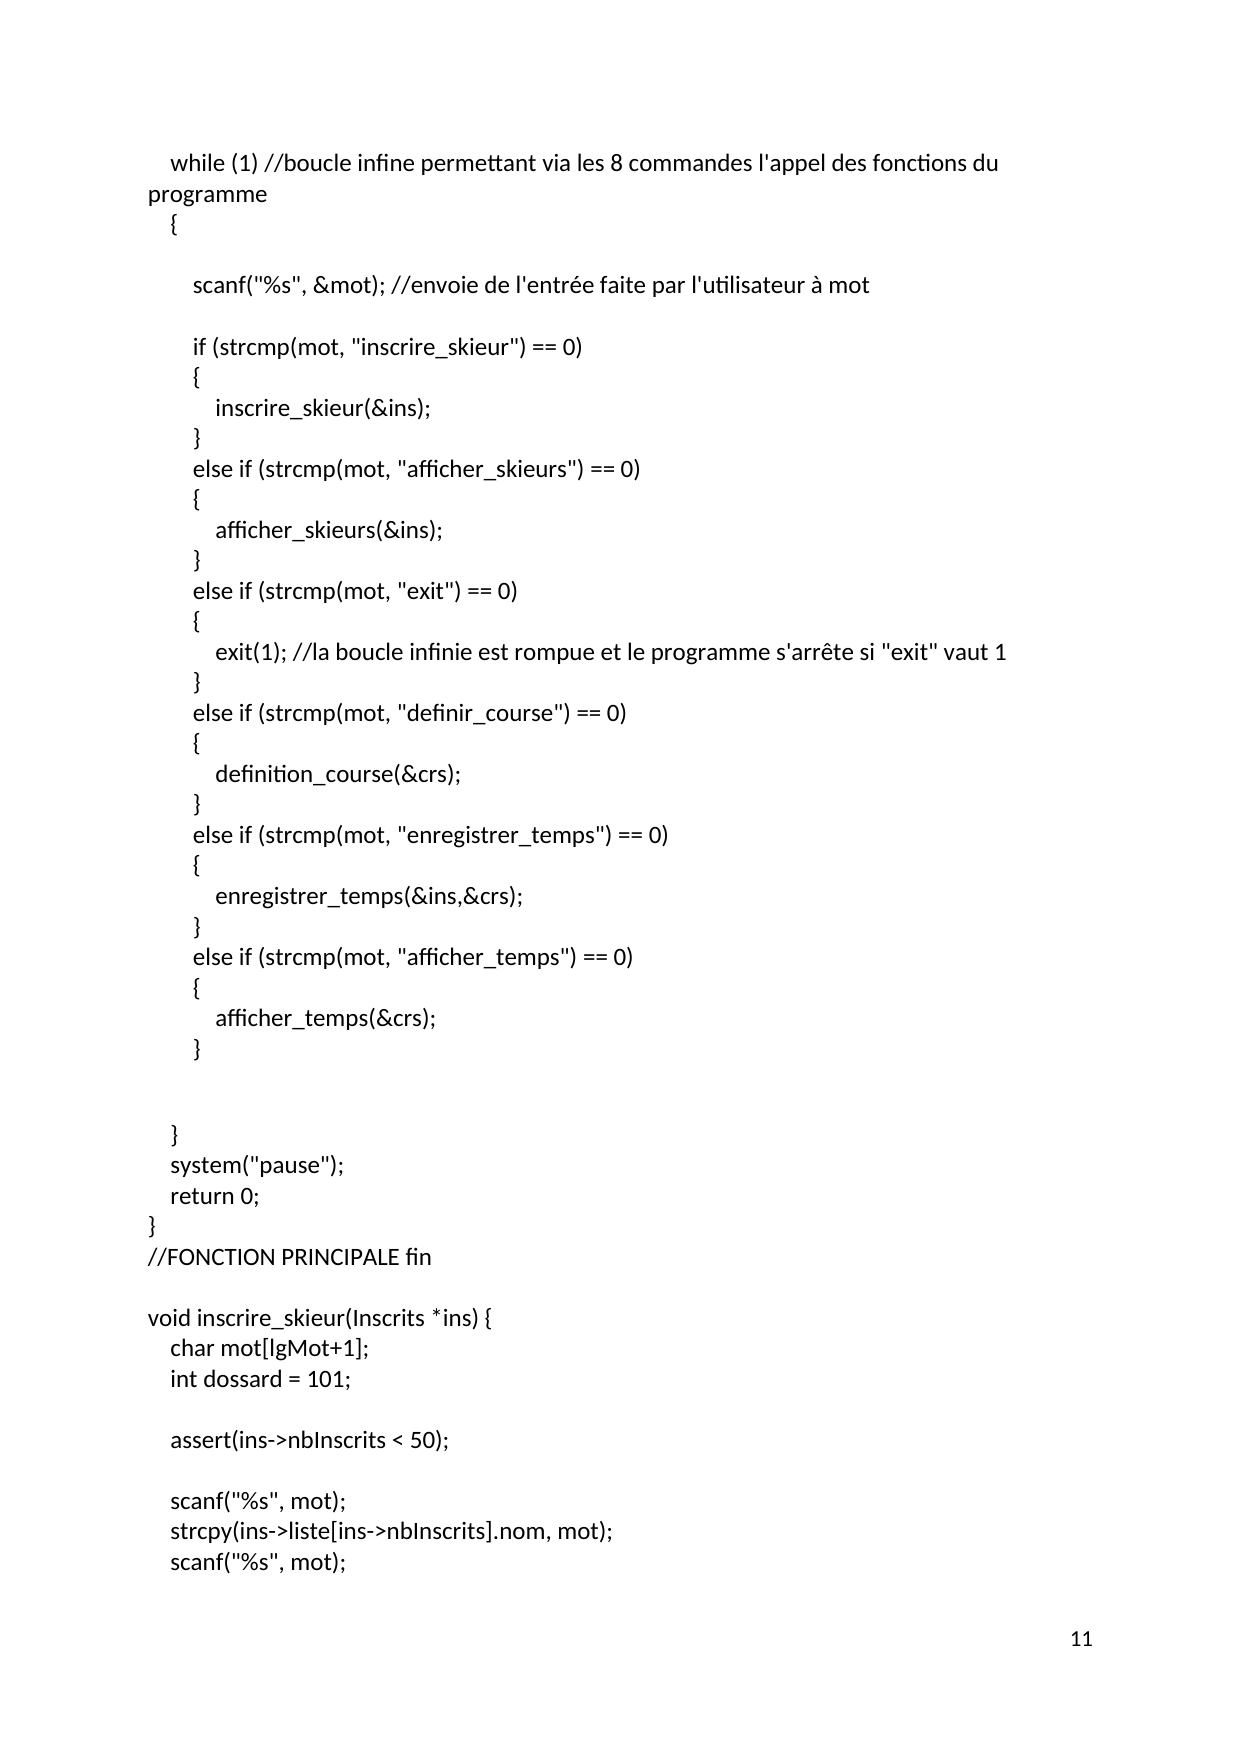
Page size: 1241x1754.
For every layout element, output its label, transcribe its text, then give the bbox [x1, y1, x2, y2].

text { [148, 849, 1093, 880]
text } [148, 1119, 1093, 1149]
text else if (strcmp(mot, "exit") == 0) [148, 575, 1093, 605]
text char mot[lgMot+1]; [148, 1332, 1093, 1363]
text } [148, 422, 1093, 453]
text assert(ins->nbInscrits < 50); [148, 1424, 1093, 1454]
text strcpy(ins->liste[ins->nbInscrits].nom, mot); [148, 1516, 1093, 1546]
text else if (strcmp(mot, "afficher_temps") == 0) [148, 941, 1093, 972]
text return 0; [148, 1180, 1093, 1210]
text exit(1); //la boucle infinie est rompue et le programme s'arrête si "exit" vaut 1 [148, 636, 1093, 666]
text } [148, 666, 1093, 697]
text afficher_skieurs(&ins); [148, 514, 1093, 544]
text else if (strcmp(mot, "enregistrer_temps") == 0) [148, 819, 1093, 849]
text { [148, 605, 1093, 636]
text } [148, 788, 1093, 819]
text system("pause"); [148, 1149, 1093, 1180]
text else if (strcmp(mot, "afficher_skieurs") == 0) [148, 453, 1093, 483]
text { [148, 483, 1093, 514]
text void inscrire_skieur(Inscrits *ins) { [148, 1302, 1093, 1332]
text } [148, 1033, 1093, 1063]
text { [148, 972, 1093, 1002]
text { [148, 209, 1093, 239]
text afficher_temps(&crs); [148, 1002, 1093, 1033]
text if (strcmp(mot, "inscrire_skieur") == 0) [148, 331, 1093, 361]
text scanf("%s", &mot); //envoie de l'entrée faite par l'utilisateur à mot [148, 270, 1093, 300]
text { [148, 361, 1093, 392]
text } [148, 544, 1093, 575]
text while (1) //boucle infine permettant via les 8 commandes l'appel des fonctions du programme [148, 148, 1093, 209]
text enregistrer_temps(&ins,&crs); [148, 880, 1093, 911]
text } [148, 911, 1093, 941]
text //FONCTION PRINCIPALE fin [148, 1241, 1093, 1271]
text { [148, 727, 1093, 758]
text } [148, 1210, 1093, 1241]
text int dossard = 101; [148, 1363, 1093, 1393]
text else if (strcmp(mot, "definir_course") == 0) [148, 697, 1093, 727]
text scanf("%s", mot); [148, 1485, 1093, 1516]
text definition_course(&crs); [148, 758, 1093, 788]
text inscrire_skieur(&ins); [148, 392, 1093, 422]
text scanf("%s", mot); [148, 1546, 1093, 1577]
